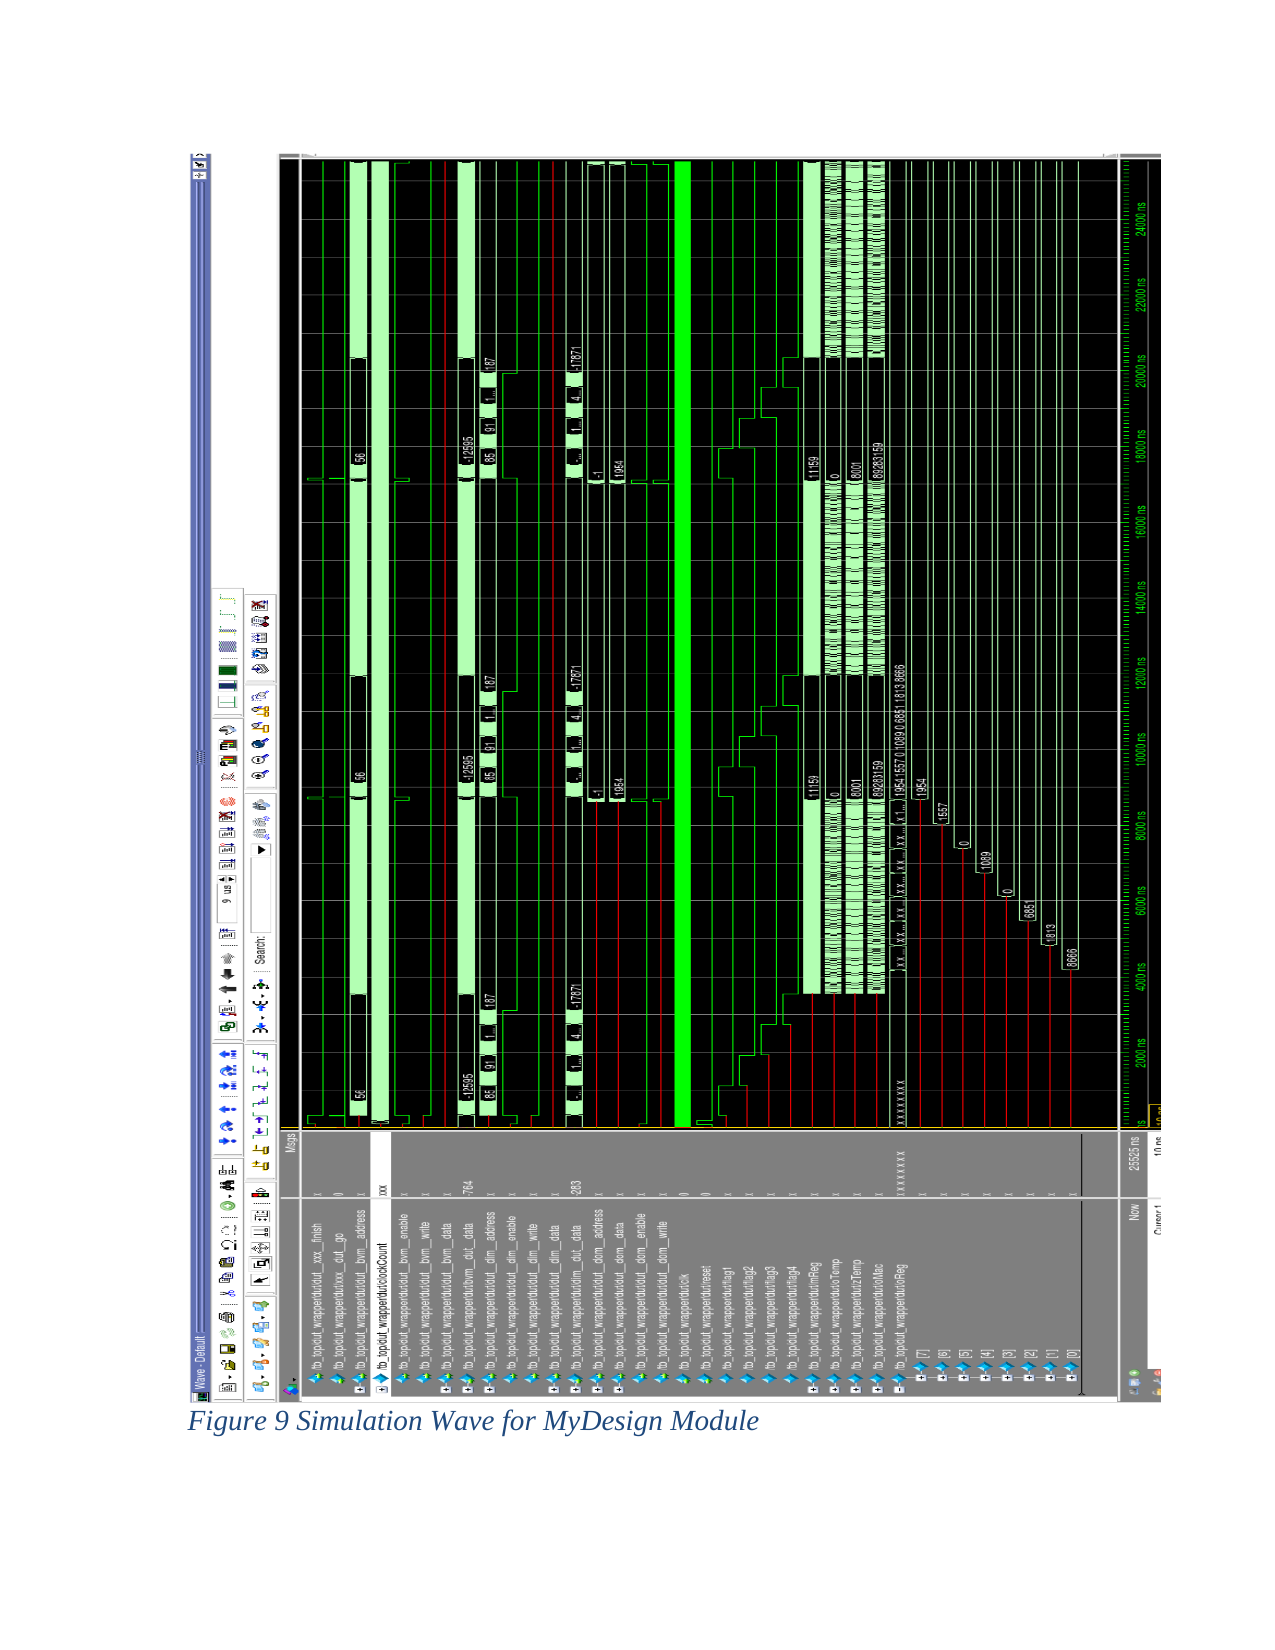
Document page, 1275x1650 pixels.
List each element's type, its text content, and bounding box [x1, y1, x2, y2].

picture [191, 155, 1161, 1403]
text Figure 9 Simulation Wave for MyDesign Module [187, 1403, 1087, 1436]
